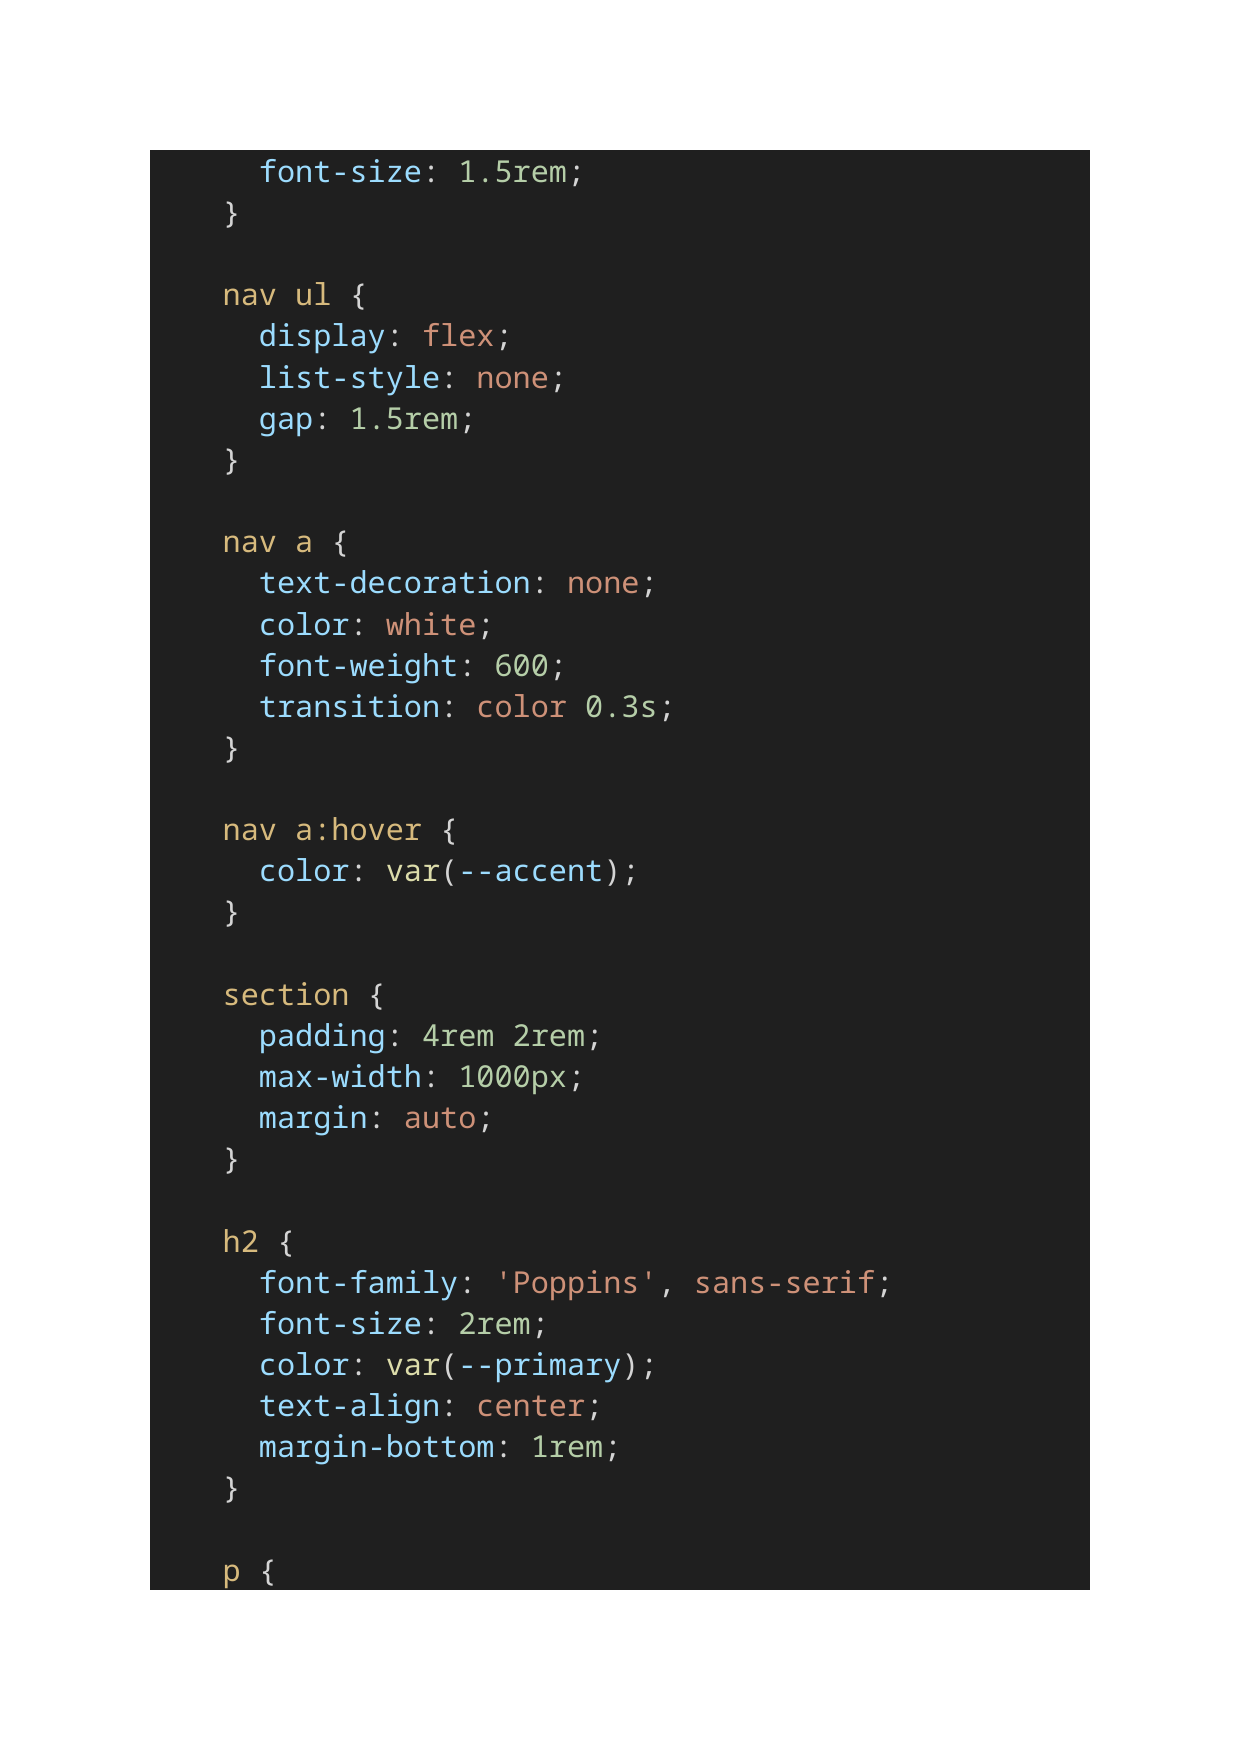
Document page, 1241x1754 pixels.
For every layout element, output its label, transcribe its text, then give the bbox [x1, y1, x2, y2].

text transition: color 0.3s; [150, 685, 1090, 726]
text font-size: 1.5rem; [150, 150, 1090, 191]
text text-decoration: none; [150, 561, 1090, 603]
text padding: 4rem 2rem; [150, 1014, 1090, 1055]
text margin-bottom: 1rem; [150, 1426, 1090, 1467]
text nav a { [150, 520, 1090, 561]
text color: white; [150, 603, 1090, 644]
text } [150, 1137, 1090, 1179]
text gap: 1.5rem; [150, 397, 1090, 438]
text font-size: 2rem; [150, 1302, 1090, 1343]
text font-weight: 600; [150, 644, 1090, 685]
text color: var(--accent); [150, 849, 1090, 891]
text nav ul { [150, 273, 1090, 314]
text color: var(--primary); [150, 1343, 1090, 1384]
text nav a:hover { [150, 808, 1090, 849]
text p { [150, 1549, 1090, 1590]
text section { [150, 973, 1090, 1014]
text max-width: 1000px; [150, 1055, 1090, 1096]
text } [150, 1467, 1090, 1508]
text } [150, 191, 1090, 232]
text h2 { [150, 1220, 1090, 1261]
text list-style: none; [150, 356, 1090, 397]
text margin: auto; [150, 1096, 1090, 1137]
text display: flex; [150, 314, 1090, 356]
text text-align: center; [150, 1384, 1090, 1426]
text } [150, 438, 1090, 479]
text } [150, 726, 1090, 767]
text } [150, 891, 1090, 932]
text font-family: 'Poppins', sans-serif; [150, 1261, 1090, 1302]
